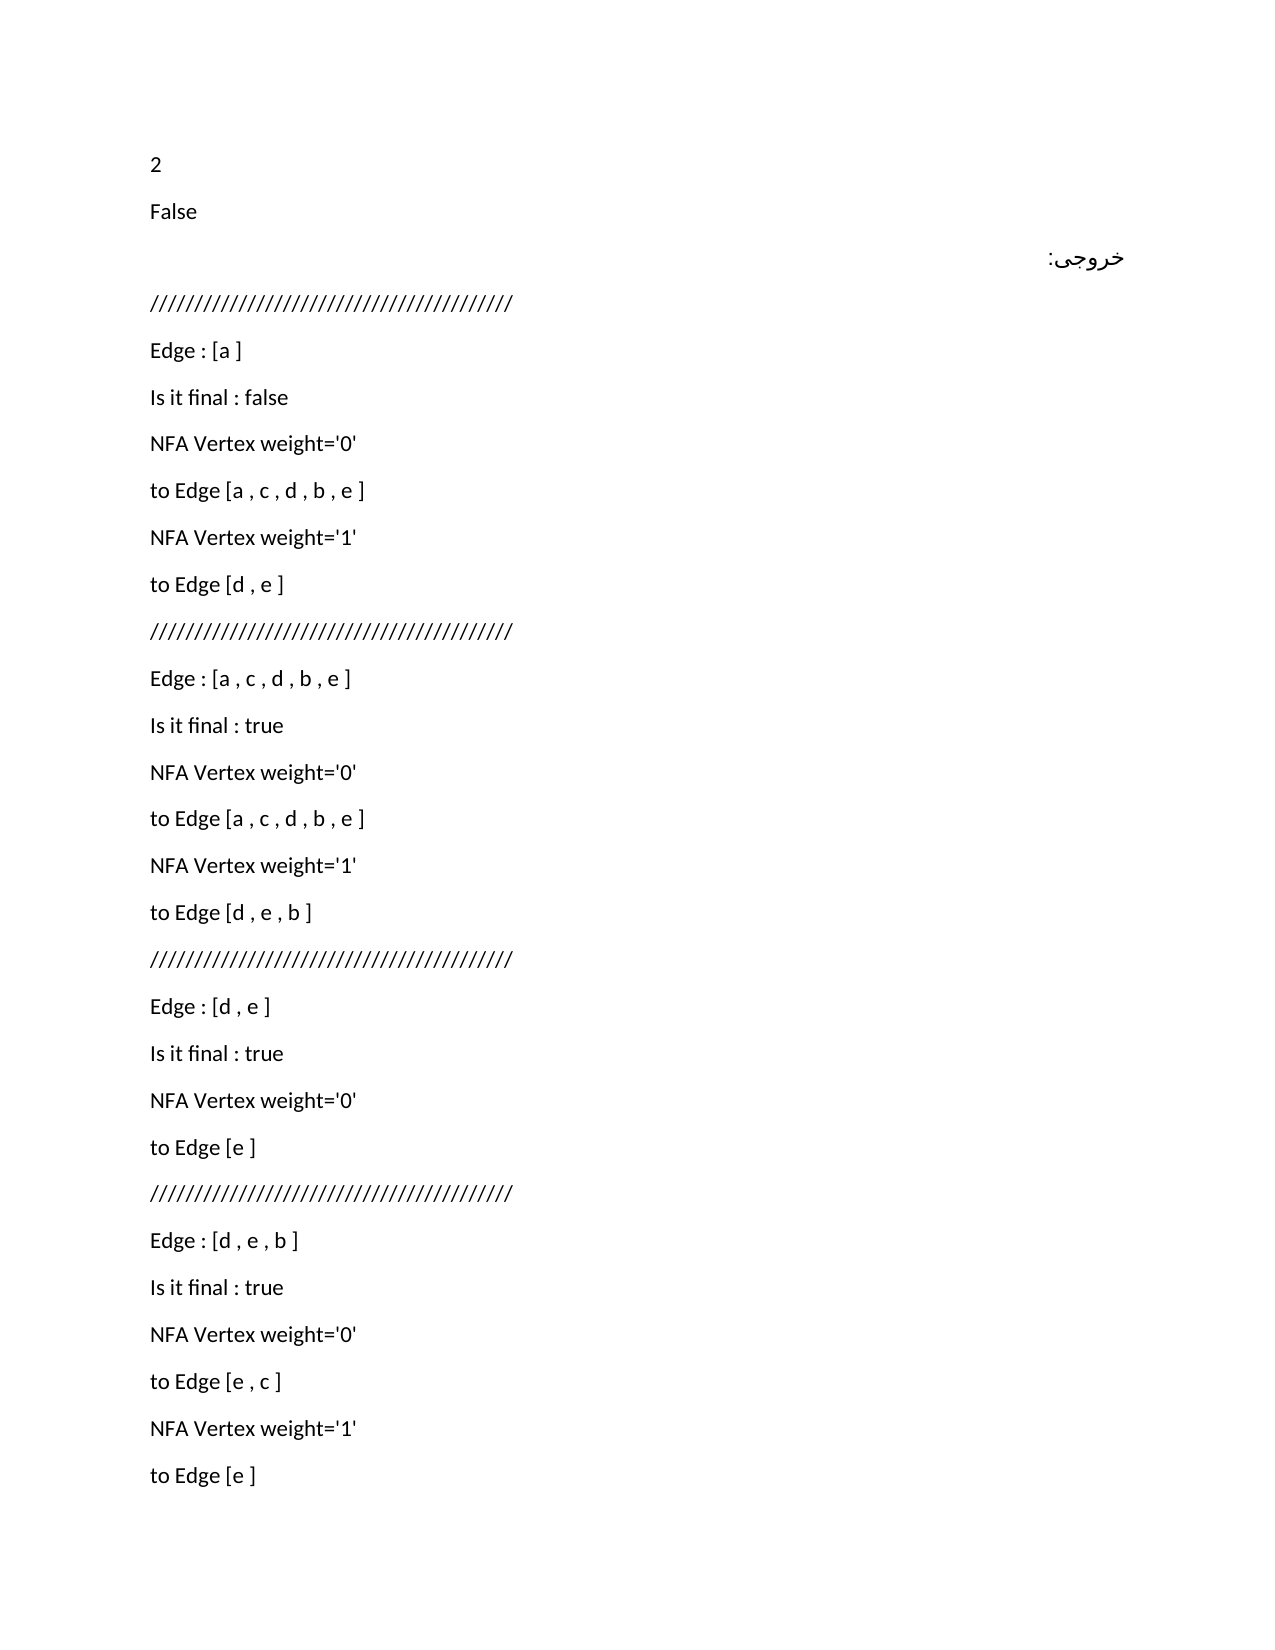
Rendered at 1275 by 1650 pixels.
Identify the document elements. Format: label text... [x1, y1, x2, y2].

text to Edge [a , c , d , b , e ] [150, 804, 1125, 832]
text to Edge [e , c ] [150, 1367, 1125, 1395]
text NFA Vertex weight='0' [150, 1320, 1125, 1348]
text False [150, 197, 1125, 225]
text to Edge [d , e , b ] [150, 898, 1125, 926]
text Is it final : true [150, 1273, 1125, 1301]
text ///////////////////////////////////////// [150, 617, 1125, 645]
text NFA Vertex weight='0' [150, 429, 1125, 457]
text NFA Vertex weight='1' [150, 851, 1125, 879]
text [150, 1179, 1125, 1207]
text 2 [150, 150, 1125, 178]
text NFA Vertex weight='1' [150, 523, 1125, 551]
text NFA Vertex weight='1' [150, 1414, 1125, 1442]
text NFA Vertex weight='0' [150, 1086, 1125, 1114]
text to Edge [e ] [150, 1133, 1125, 1161]
text to Edge [e ] [150, 1461, 1125, 1489]
text Is it final : true [150, 711, 1125, 739]
text to Edge [a , c , d , b , e ] [150, 476, 1125, 504]
text Edge : [d , e ] [150, 992, 1125, 1020]
text ///////////////////////////////////////// [150, 945, 1125, 973]
text خروجی: [150, 244, 1125, 270]
text Is it final : true [150, 1039, 1125, 1067]
text ///////////////////////////////////////// [150, 289, 1125, 317]
text Edge : [a ] [150, 336, 1125, 364]
text Edge : [a , c , d , b , e ] [150, 664, 1125, 692]
text NFA Vertex weight='0' [150, 758, 1125, 786]
text Is it final : false [150, 383, 1125, 411]
text Edge : [d , e , b ] [150, 1226, 1125, 1254]
text to Edge [d , e ] [150, 570, 1125, 598]
